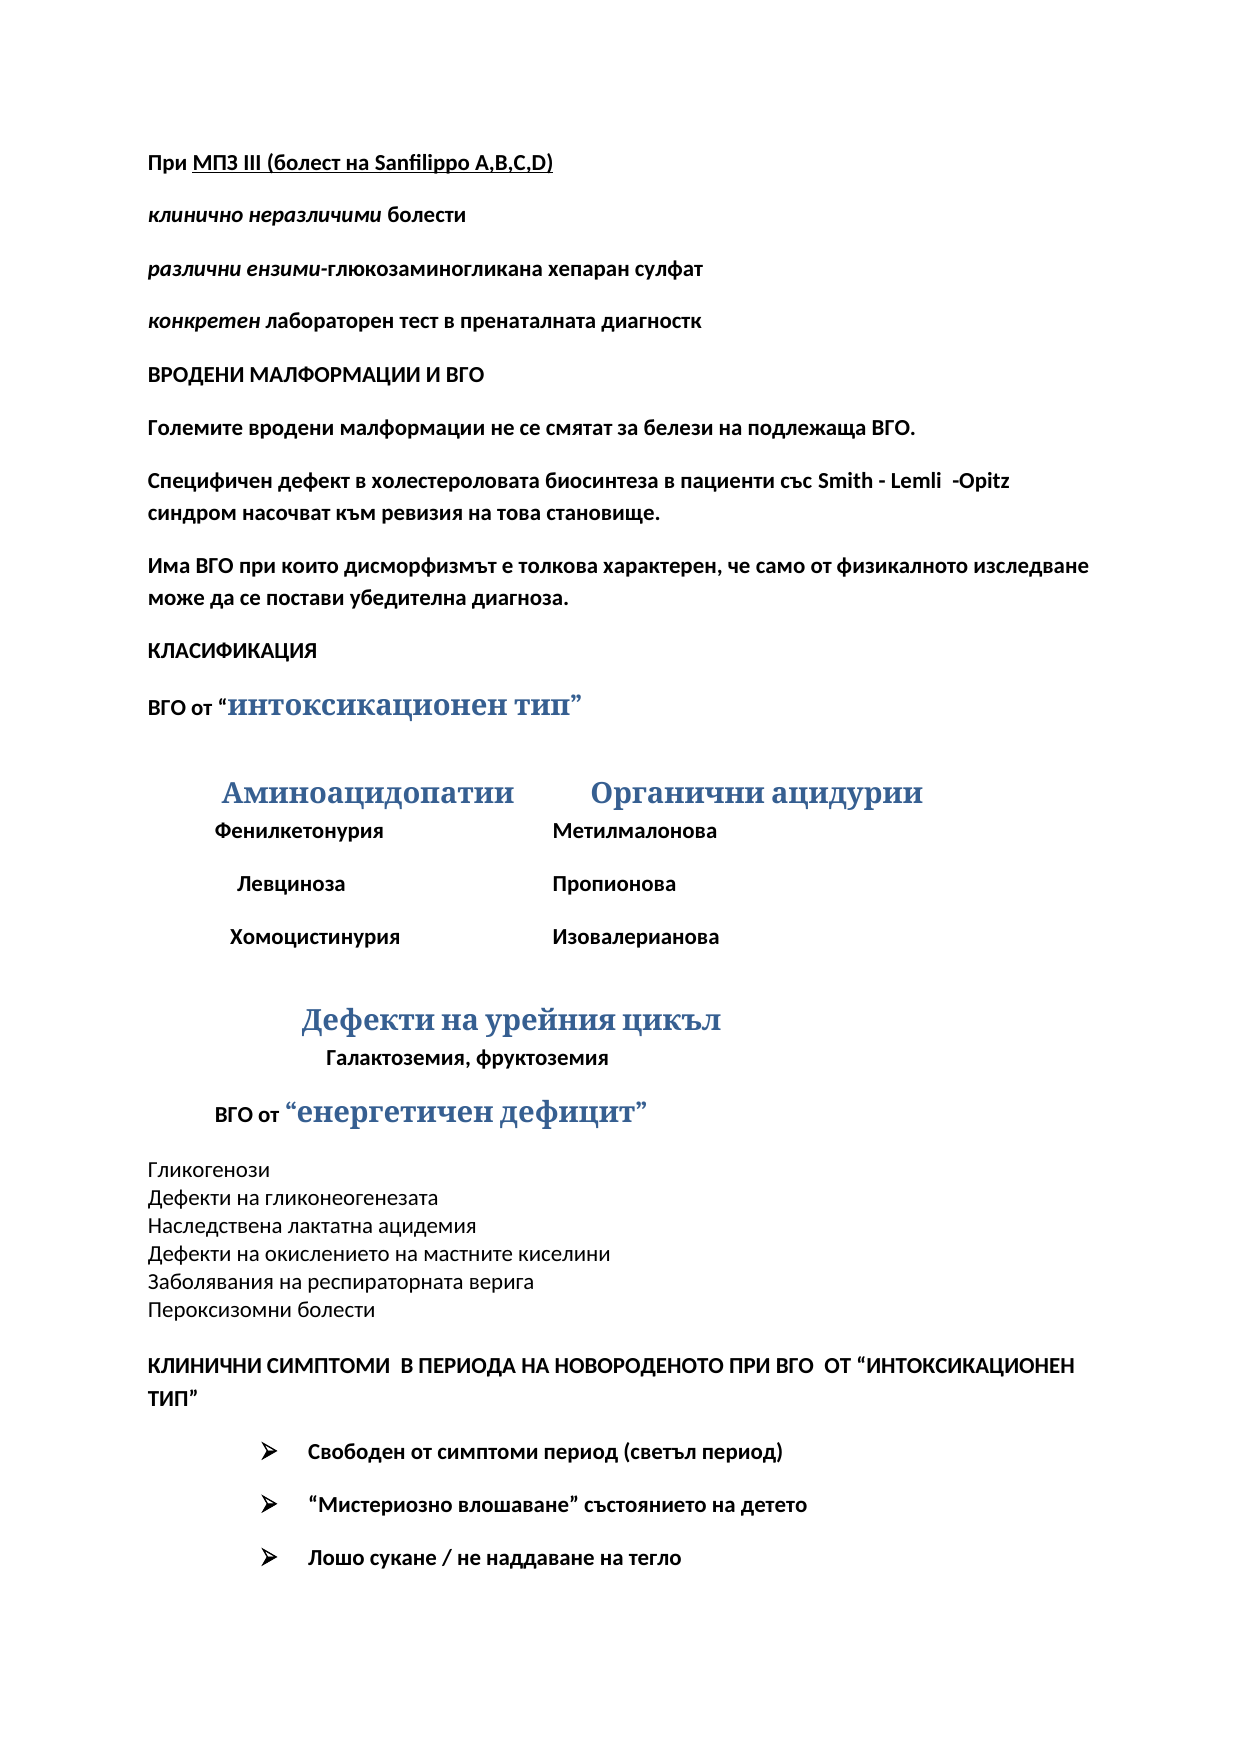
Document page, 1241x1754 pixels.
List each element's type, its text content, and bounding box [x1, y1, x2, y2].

text При МПЗ III (болест на Sanfilippo A,B,C,D) [148, 148, 1093, 176]
text Големите вродени малформации не се смятат за белези на подлежаща ВГО. [148, 413, 1093, 441]
list Свободен от симптоми период (светъл период) [260, 1437, 1093, 1465]
text различни ензими-глюкозаминогликана хепаран сулфат [148, 254, 1093, 282]
text Специфичен дефект в холестероловата биосинтеза в пациенти със Smith - Lemli -Opitz синдром насочват към ревизия на това становище. [148, 466, 1093, 526]
text Има ВГО при които дисморфизмът е толкова характерен, че само от физикалното изследване може да се постави убедителна диагноза. [148, 551, 1093, 611]
text ВРОДЕНИ МАЛФОРМАЦИИ И ВГО [148, 360, 1093, 388]
list Лошо сукане / не наддаване на тегло [260, 1543, 1093, 1571]
text Дефекти на гликонеогенезата [148, 1183, 1093, 1211]
text Наследствена лактатна ацидемия [148, 1211, 1093, 1239]
text Дефекти на окислението на мастните киселини [148, 1239, 1093, 1267]
text Фенилкетонурия Метилмалонова [148, 816, 1093, 844]
text Пероксизомни болести [148, 1296, 1093, 1323]
text Левциноза Пропионова [148, 869, 1093, 897]
text клинично неразличими болести [148, 201, 1093, 229]
list “Мистериозно влошаване” състоянието на детето [260, 1490, 1093, 1518]
text Хомоцистинурия Изовалерианова [148, 922, 1093, 950]
text Заболявания на респираторната верига [148, 1267, 1093, 1296]
subtitle Аминоацидопатии Органични ацидурии [148, 778, 1093, 811]
text Гликогенози [148, 1155, 1093, 1183]
text ВГО от “интоксикационен тип” [148, 689, 1093, 723]
text конкретен лабораторен тест в пренаталната диагностк [148, 307, 1093, 335]
text КЛИНИЧНИ СИМПТОМИ В ПЕРИОДА НА НОВОРОДЕНОТО ПРИ ВГО ОТ “ИНТОКСИКАЦИОНЕН ТИП” [148, 1352, 1093, 1412]
subtitle Дефекти на урейния цикъл [148, 1004, 1093, 1038]
text Галактоземия, фруктоземия [148, 1043, 1093, 1071]
text КЛАСИФИКАЦИЯ [148, 636, 1093, 664]
text ВГО от “енергетичен дефицит” [148, 1096, 1093, 1129]
